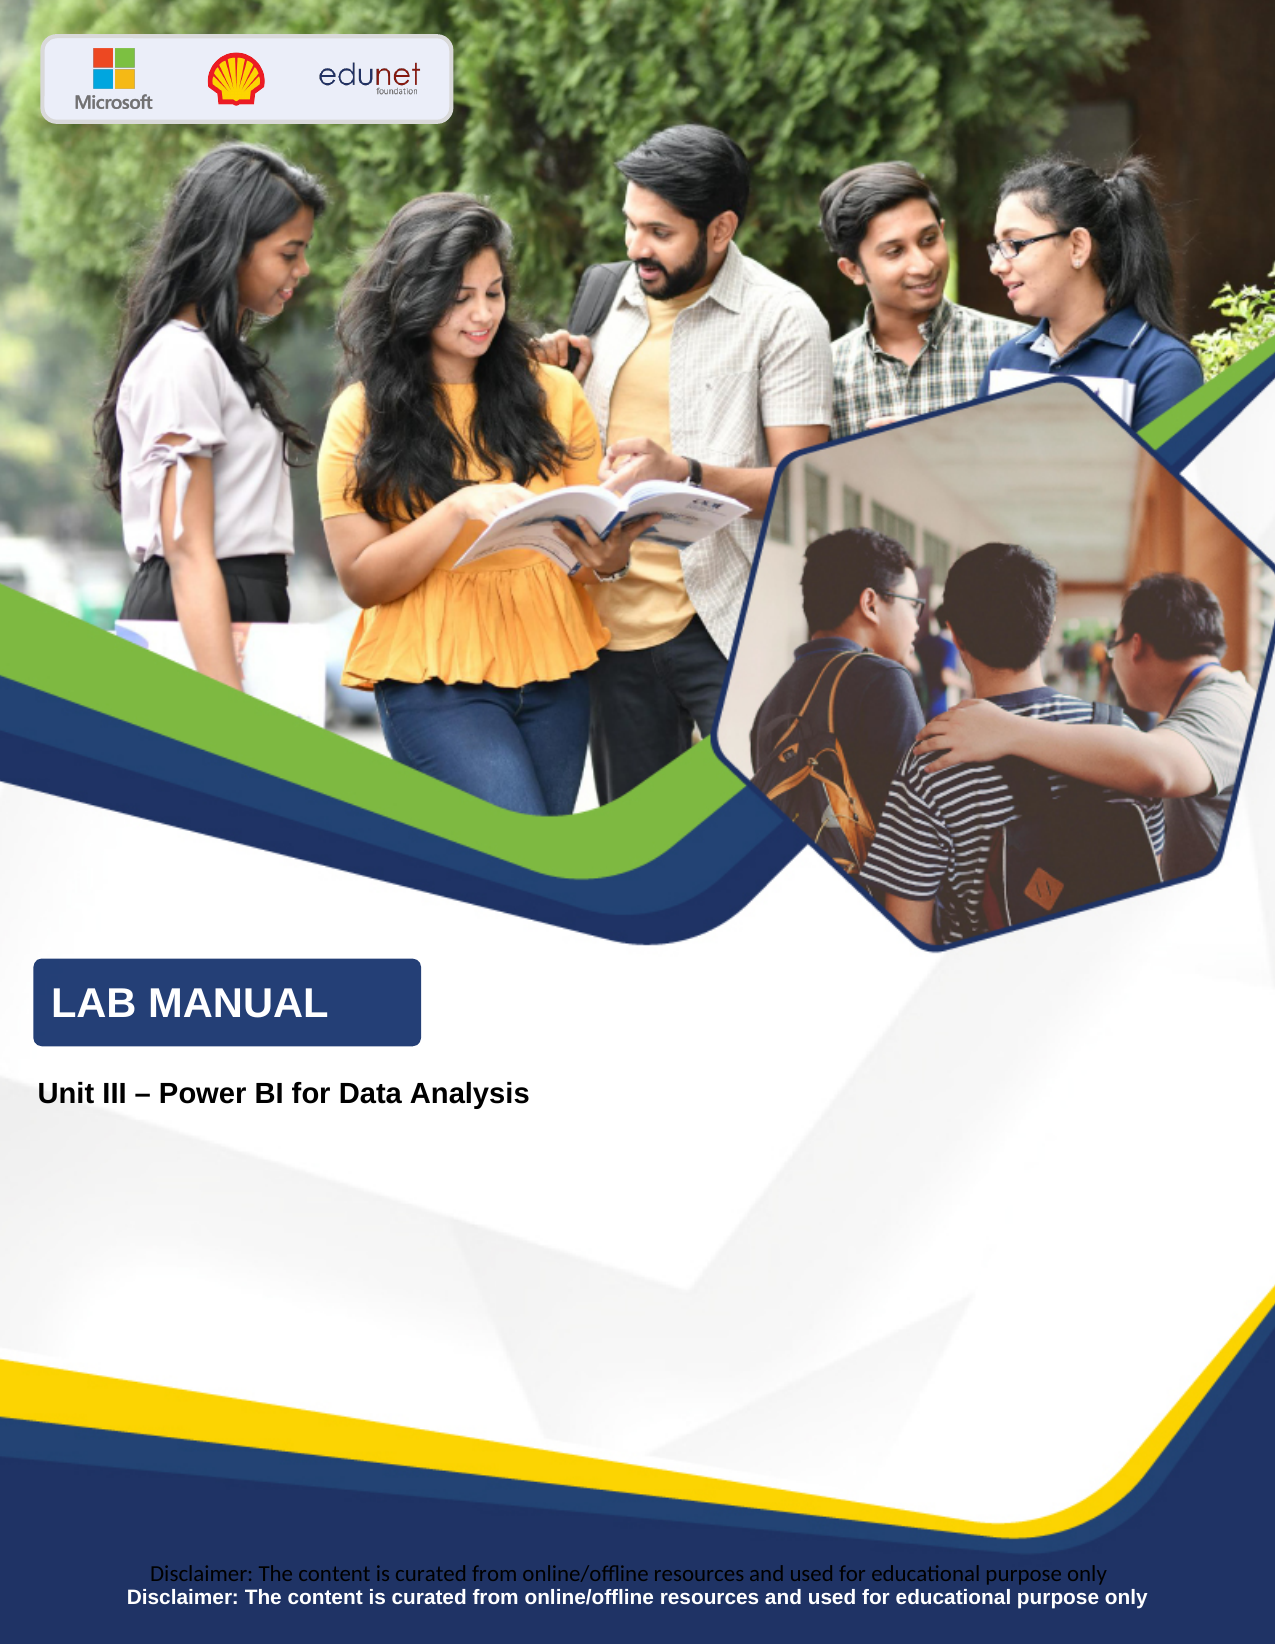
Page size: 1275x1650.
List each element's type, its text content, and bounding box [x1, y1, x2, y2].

picture [0, 0, 1275, 1644]
text Unit III – Power BI for Data Analysis [37, 1076, 1125, 1110]
